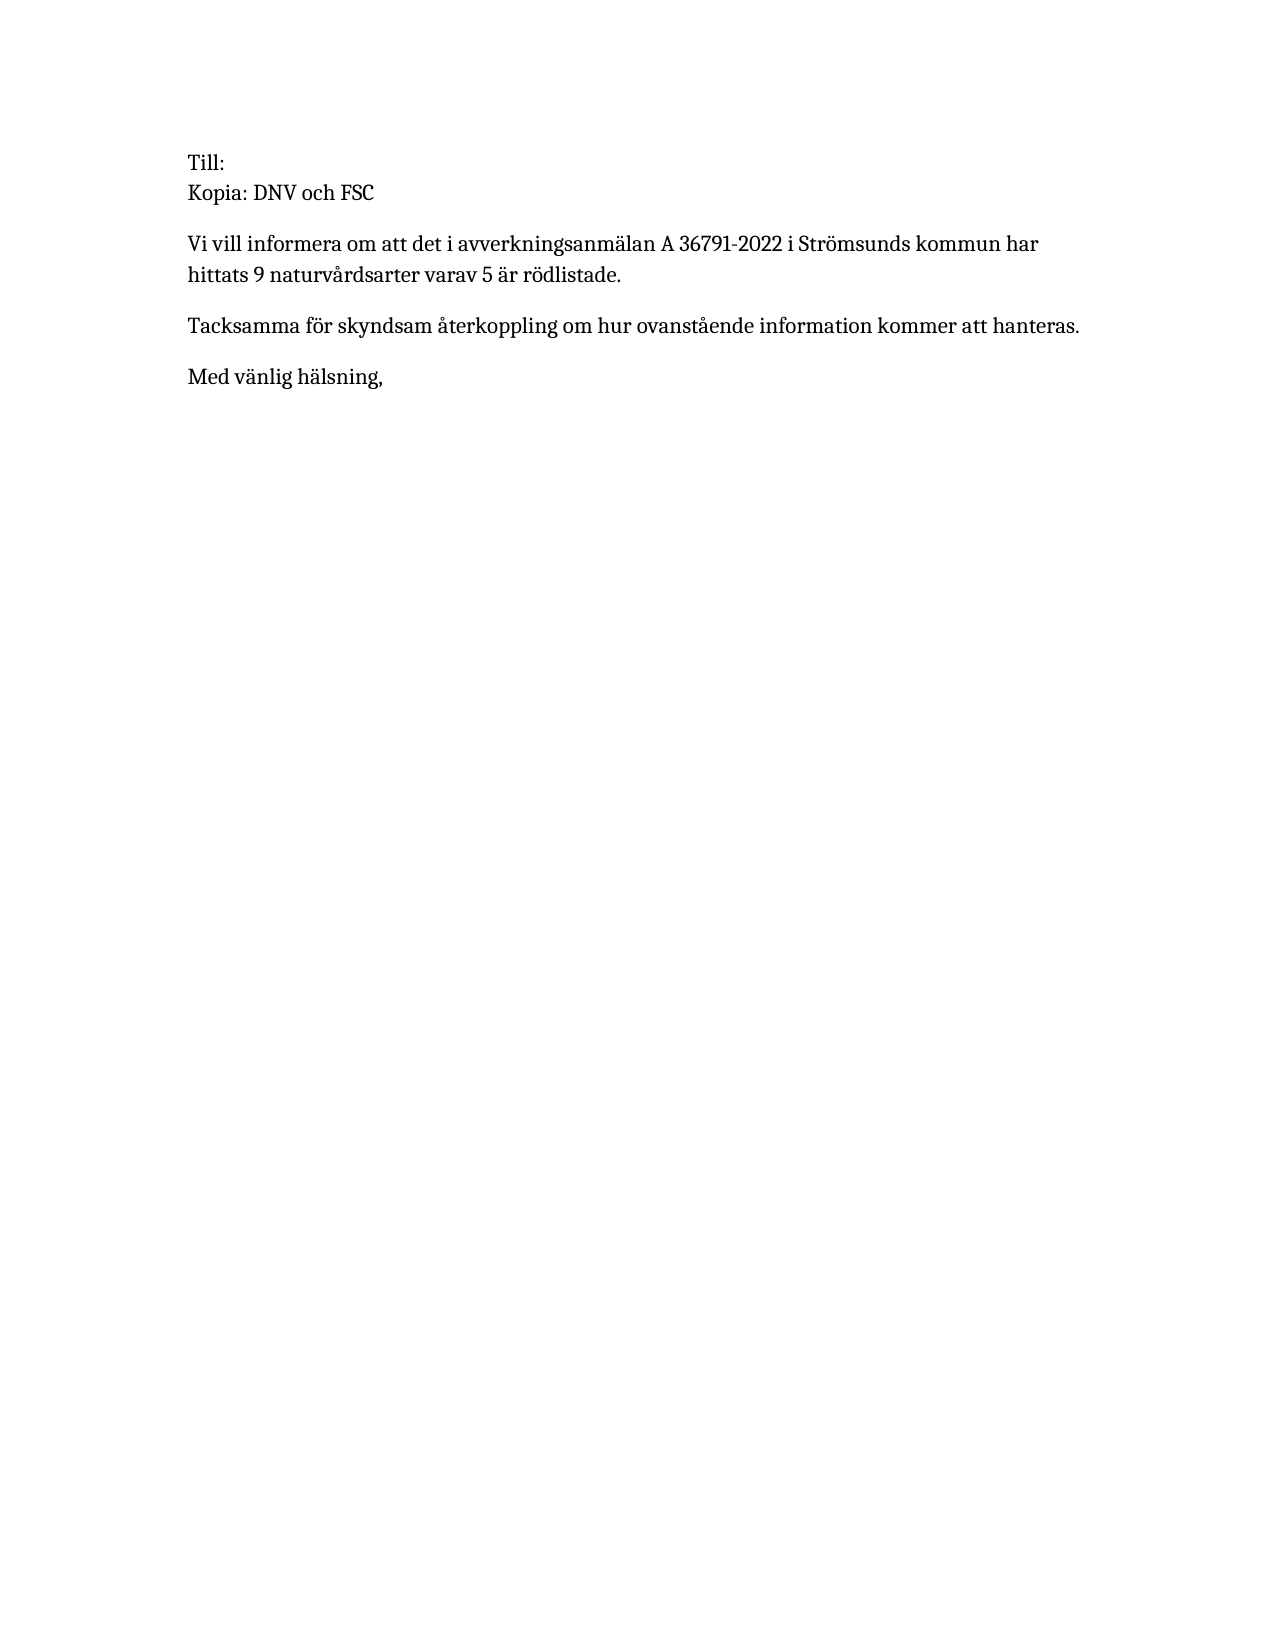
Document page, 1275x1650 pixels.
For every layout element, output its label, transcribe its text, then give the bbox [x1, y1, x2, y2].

text Tacksamma för skyndsam återkoppling om hur ovanstående information kommer att hanteras. [187, 312, 1087, 339]
text Med vänlig hälsning, [187, 363, 1087, 420]
text Till: Kopia: DNV och FSC [187, 150, 1087, 207]
text Vi vill informera om att det i avverkningsanmälan A 36791-2022 i Strömsunds kommun har hittats 9 naturvårdsarter varav 5 är rödlistade. [187, 231, 1087, 288]
